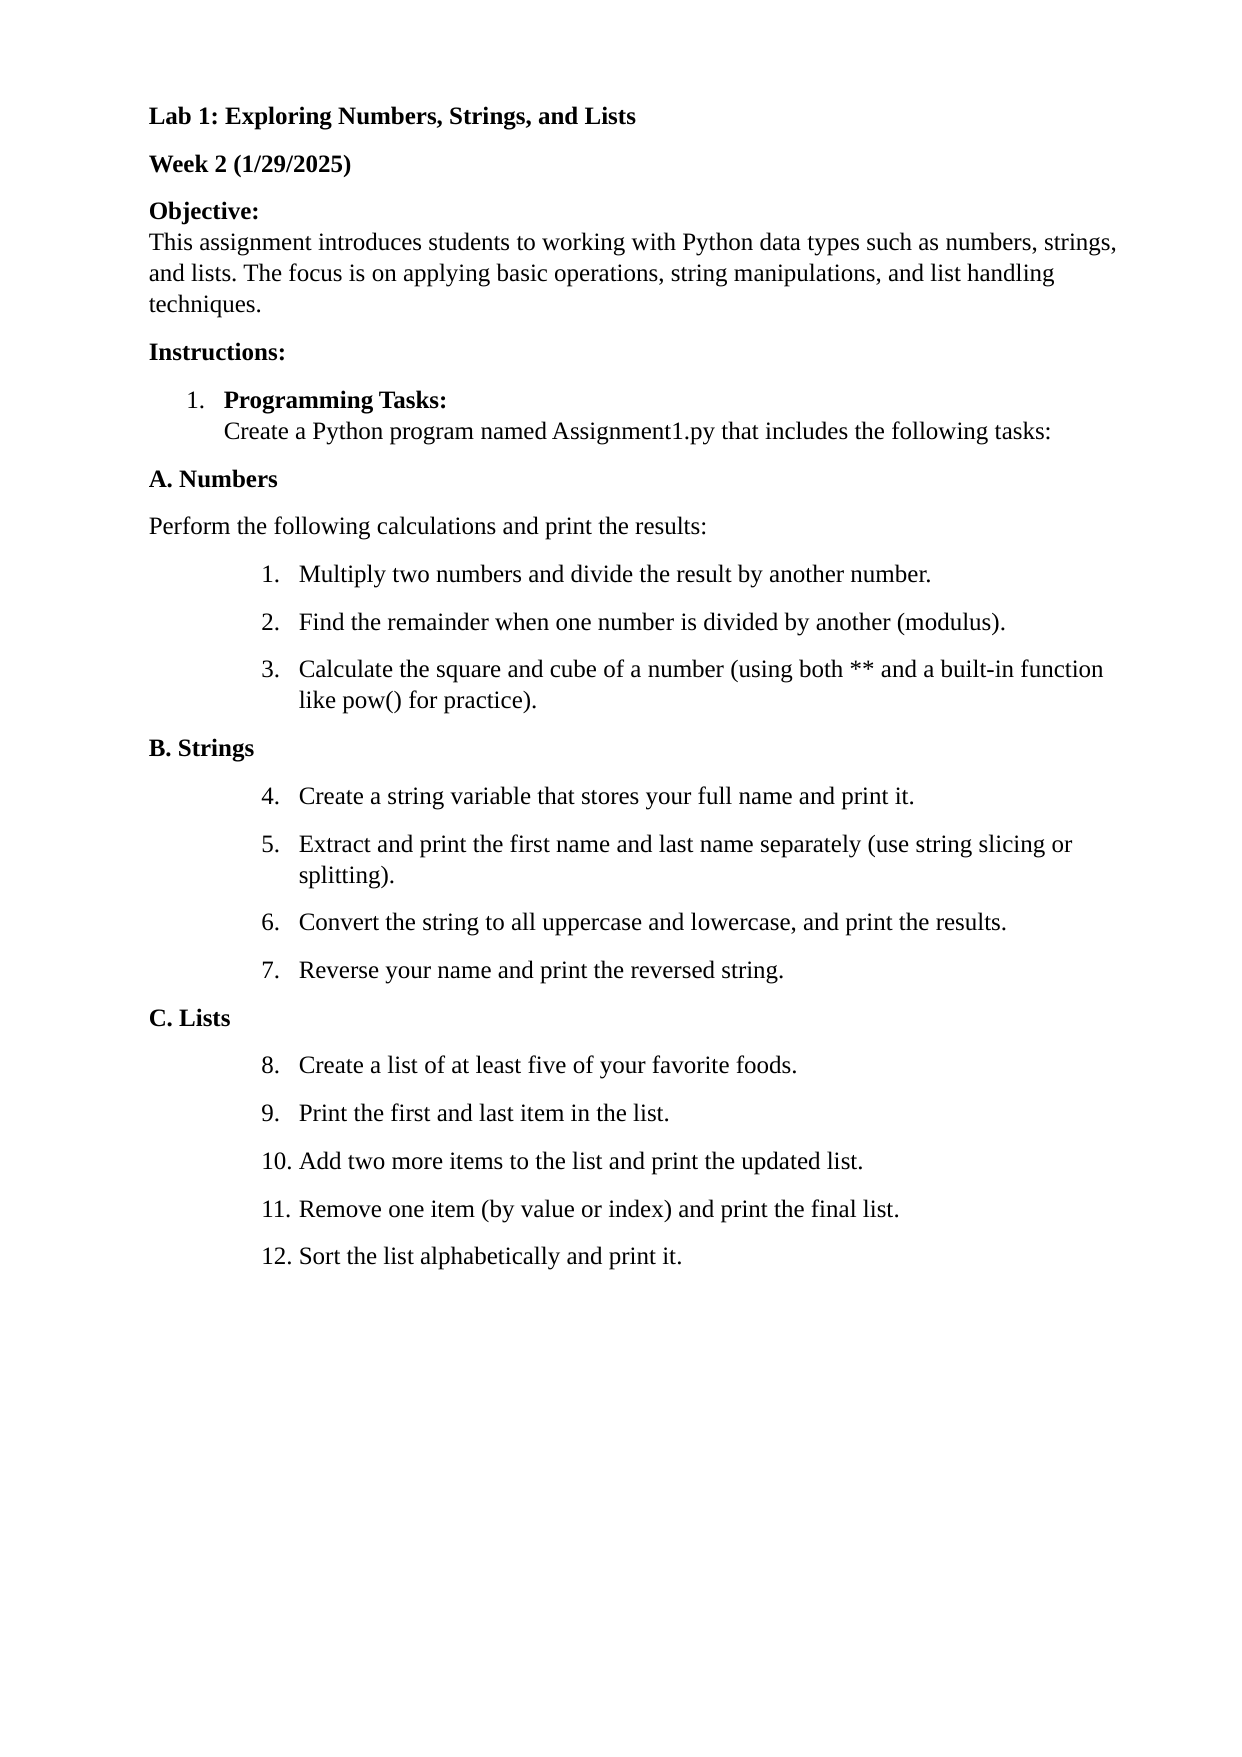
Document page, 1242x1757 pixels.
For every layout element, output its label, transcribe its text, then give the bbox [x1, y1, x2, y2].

list Extract and print the first name and last name separately (use string slicing or splitting). [261, 829, 1132, 888]
list Remove one item (by value or index) and print the final list. [261, 1194, 1132, 1222]
list Add two more items to the list and print the updated list. [261, 1146, 1132, 1175]
list Sort the list alphabetically and print it. [261, 1241, 1132, 1270]
text C. Lists [148, 1003, 1132, 1032]
text A. Numbers [148, 464, 1132, 492]
list Create a string variable that stores your full name and print it. [261, 781, 1132, 810]
list Multiply two numbers and divide the result by another number. [261, 559, 1132, 588]
text B. Strings [148, 733, 1132, 762]
list Create a list of at least five of your favorite foods. [261, 1051, 1132, 1079]
list Convert the string to all uppercase and lowercase, and print the results. [261, 907, 1132, 936]
text Week 2 (1/29/2025) [148, 149, 1132, 177]
text Perform the following calculations and print the results: [148, 511, 1132, 540]
list Find the remainder when one number is divided by another (modulus). [261, 607, 1132, 636]
text Instructions: [148, 337, 1132, 366]
list Calculate the square and cube of a number (using both ** and a built-in function like pow() for practice). [261, 654, 1132, 714]
list Programming Tasks: Create a Python program named Assignment1.py that includes the following tasks: [186, 385, 1132, 445]
text Objective: This assignment introduces students to working with Python data types such as numbers, strings, and lists. The focus is on applying basic operations, string manipulations, and list handling techniques. [148, 196, 1132, 318]
list Reverse your name and print the reversed string. [261, 955, 1132, 984]
text Lab 1: Exploring Numbers, Strings, and Lists [148, 101, 1132, 130]
list Print the first and last item in the list. [261, 1098, 1132, 1127]
